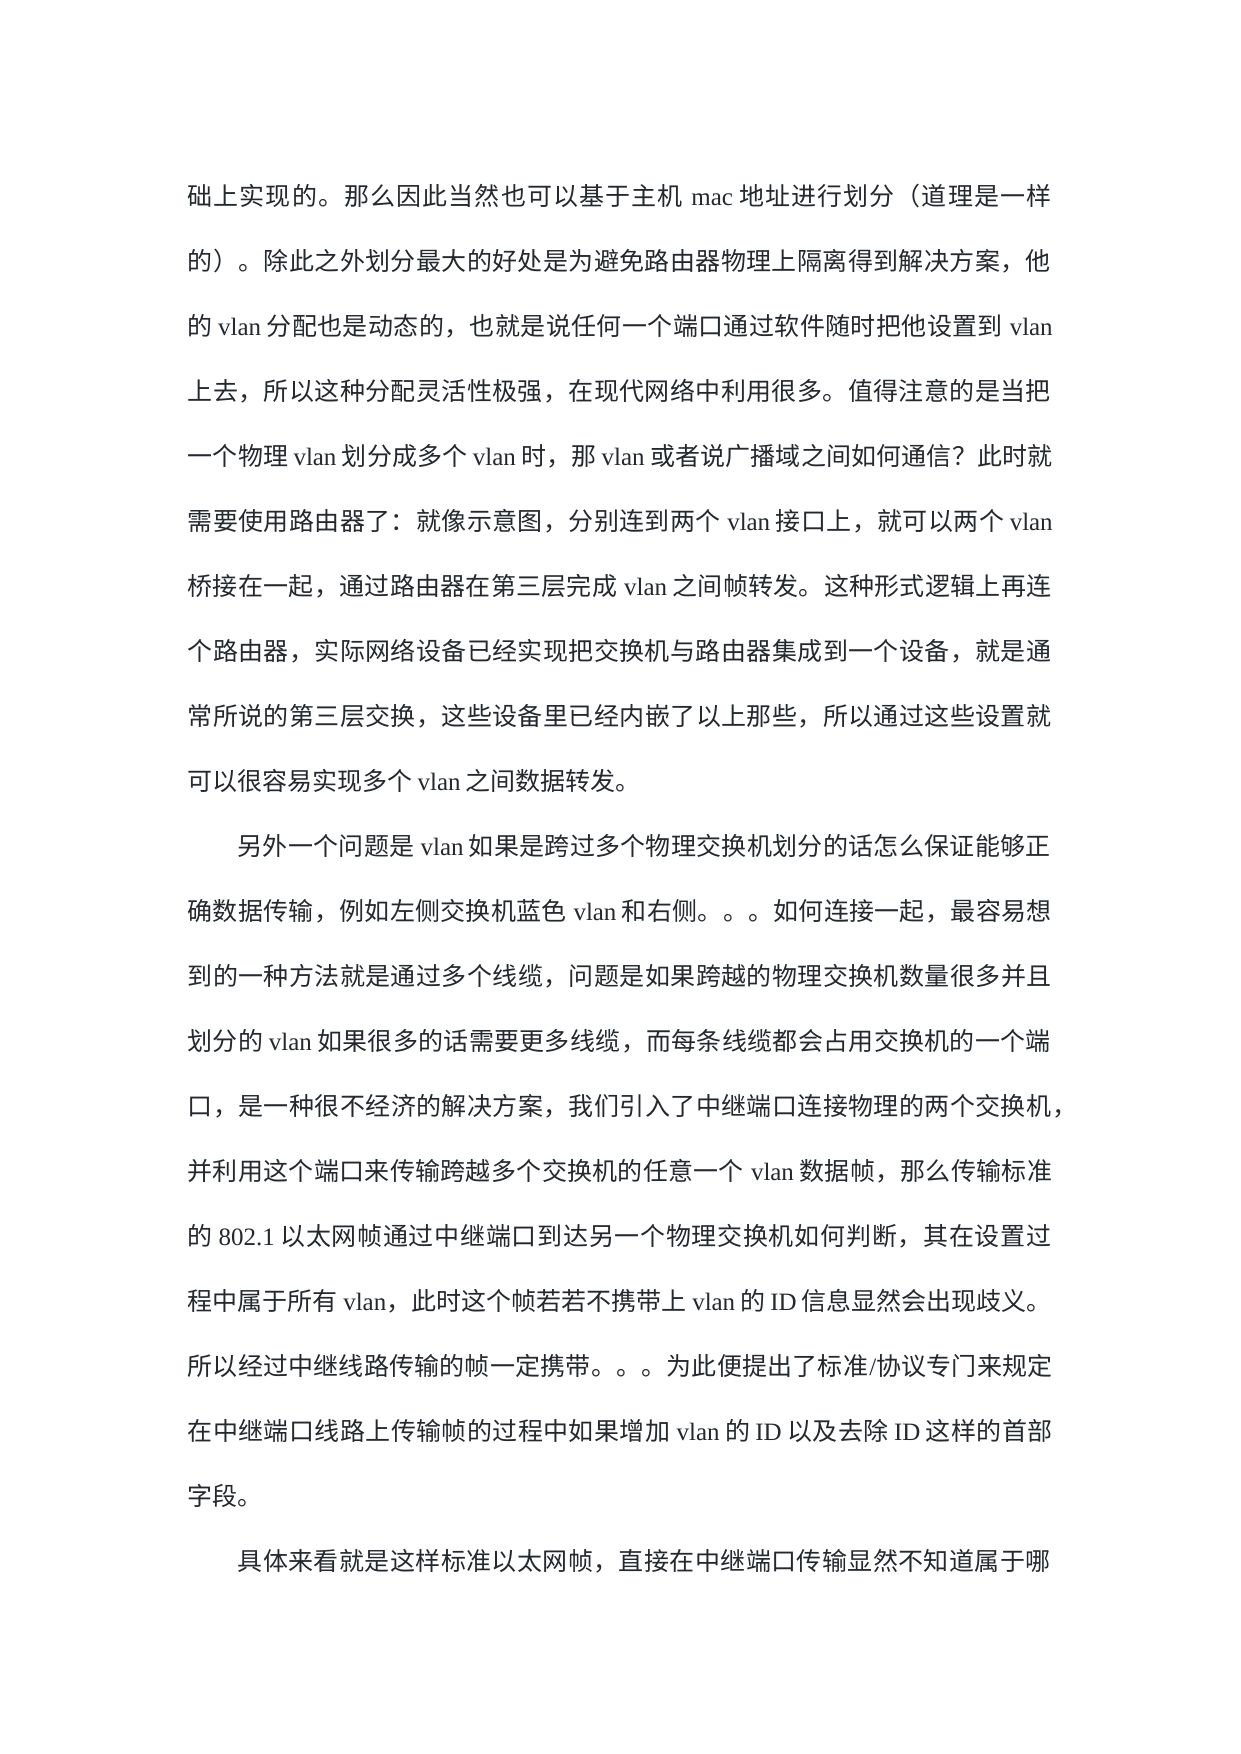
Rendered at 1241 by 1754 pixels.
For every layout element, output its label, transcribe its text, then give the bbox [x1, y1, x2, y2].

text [187, 162, 1053, 812]
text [187, 1527, 1053, 1592]
text 另外一个问题是vlan如果是跨过多个物理交换机划分的话怎么保证能够正确数据传输，例如左侧交换机蓝色vlan和右侧。。。如何连接一起，最容易想到的一种方法就是通过多个线缆，问题是如果跨越的物理交换机数量很多并且划分的vlan如果很多的话需要更多线缆，而每条线缆都会占用交换机的一个端口，是一种很不经济的解决方案，我们引入了中继端口连接物理的两个交换机，并利用这个端口来传输跨越多个交换机的任意一个vlan数据帧，那么传输标准的802.1以太网帧通过中继端口到达另一个物理交换机如何判断，其在设置过程中属于所有vlan，此时这个帧若若不携带上vlan的ID信息显然会出现歧义。所以经过中继线路传输的帧一定携带。。。为此便提出了标准/协议专门来规定在中继端口线路上传输帧的过程中如果增加vlan的ID以及去除ID这样的首部字段。 [187, 812, 1053, 1527]
